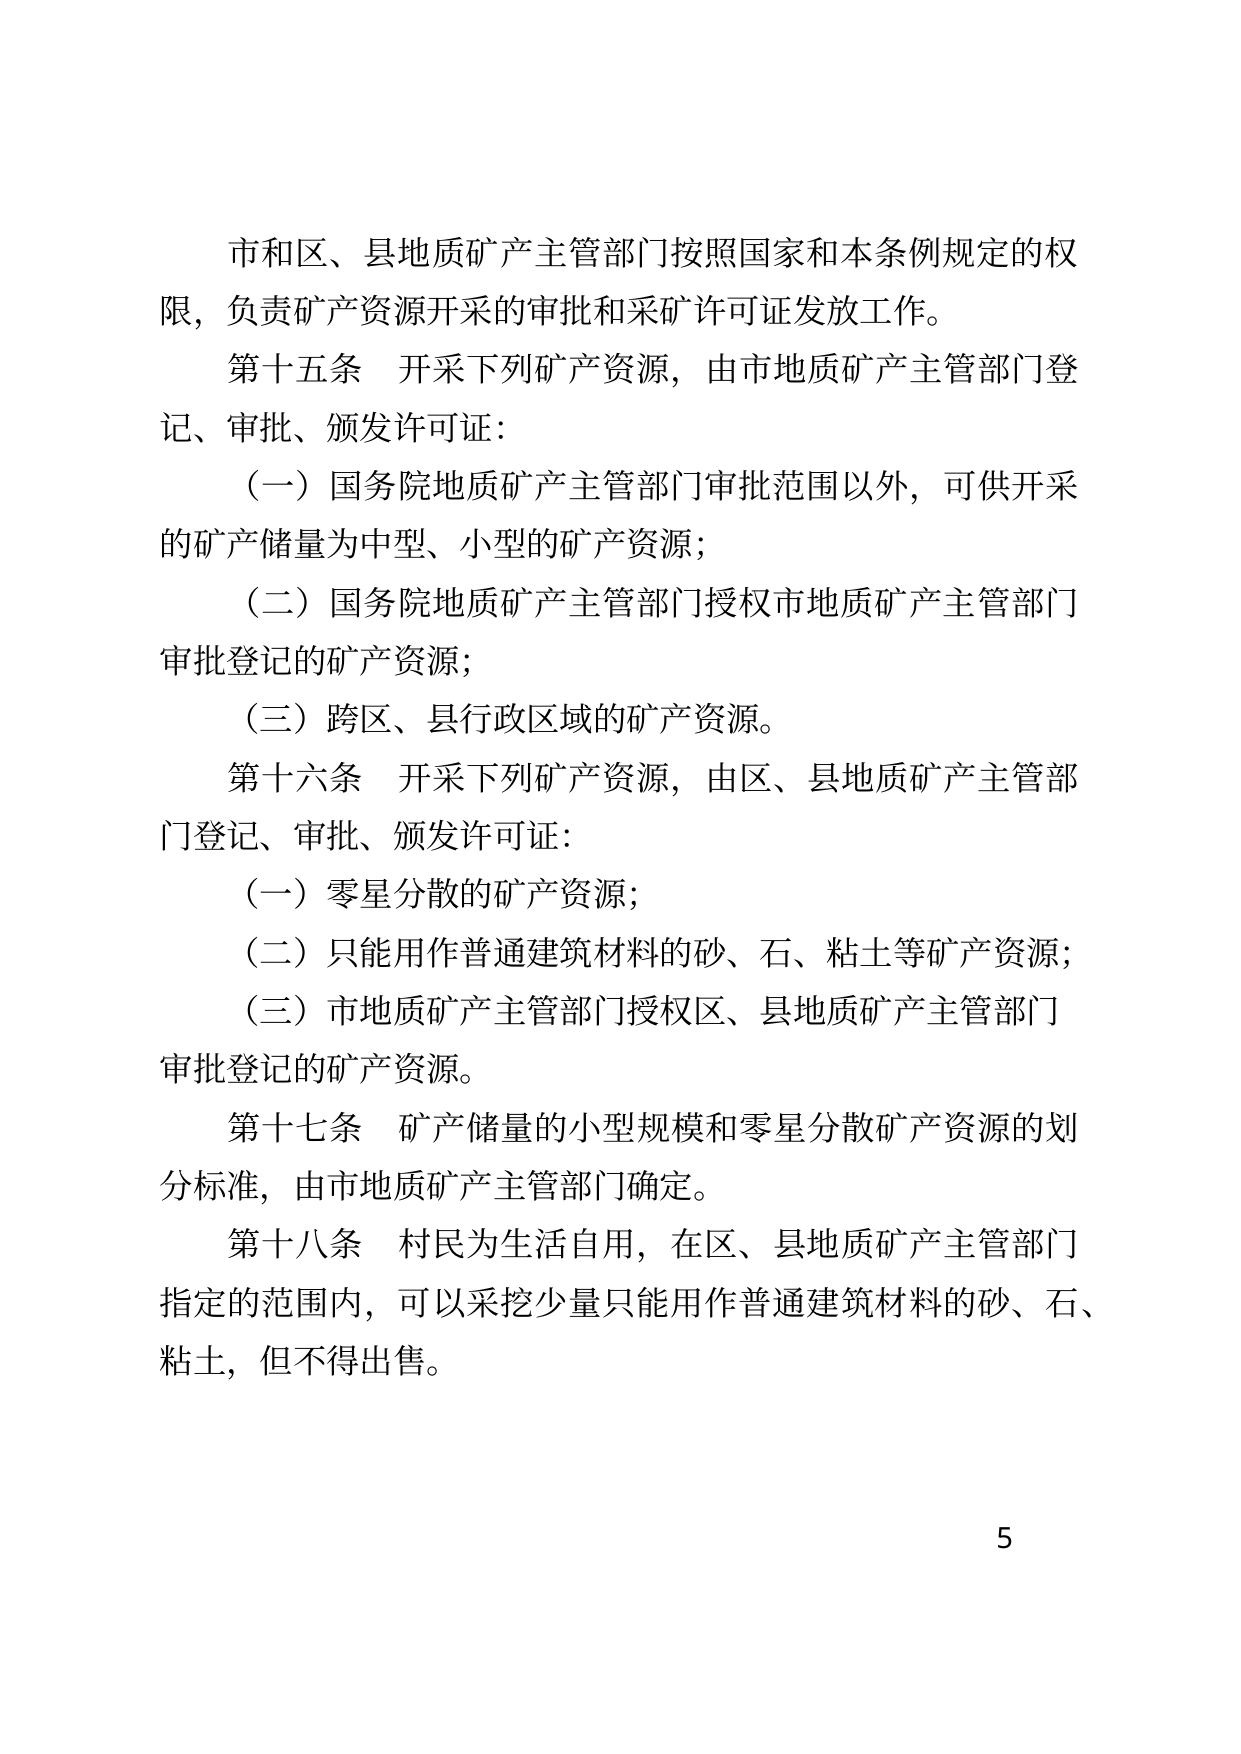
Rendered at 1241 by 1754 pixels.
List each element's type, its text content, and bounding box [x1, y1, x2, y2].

text 第十五条 开采下列矿产资源，由市地质矿产主管部门登记、审批、颁发许可证： [159, 335, 1081, 452]
text （三）市地质矿产主管部门授权区、县地质矿产主管部门审批登记的矿产资源。 [159, 977, 1081, 1093]
text 市和区、县地质矿产主管部门按照国家和本条例规定的权限，负责矿产资源开采的审批和采矿许可证发放工作。 [159, 218, 1081, 335]
text （二）只能用作普通建筑材料的砂、石、粘土等矿产资源； [159, 918, 1081, 977]
text （二）国务院地质矿产主管部门授权市地质矿产主管部门审批登记的矿产资源； [159, 568, 1081, 685]
text 第十六条 开采下列矿产资源，由区、县地质矿产主管部门登记、审批、颁发许可证： [159, 743, 1081, 860]
text （一）国务院地质矿产主管部门审批范围以外，可供开采的矿产储量为中型、小型的矿产资源； [159, 452, 1081, 568]
text （一）零星分散的矿产资源； [159, 860, 1081, 918]
text 第十七条 矿产储量的小型规模和零星分散矿产资源的划分标准，由市地质矿产主管部门确定。 [159, 1093, 1081, 1210]
text 第十八条 村民为生活自用，在区、县地质矿产主管部门指定的范围内，可以采挖少量只能用作普通建筑材料的砂、石、粘土，但不得出售。 [159, 1210, 1081, 1385]
text （三）跨区、县行政区域的矿产资源。 [159, 685, 1081, 743]
